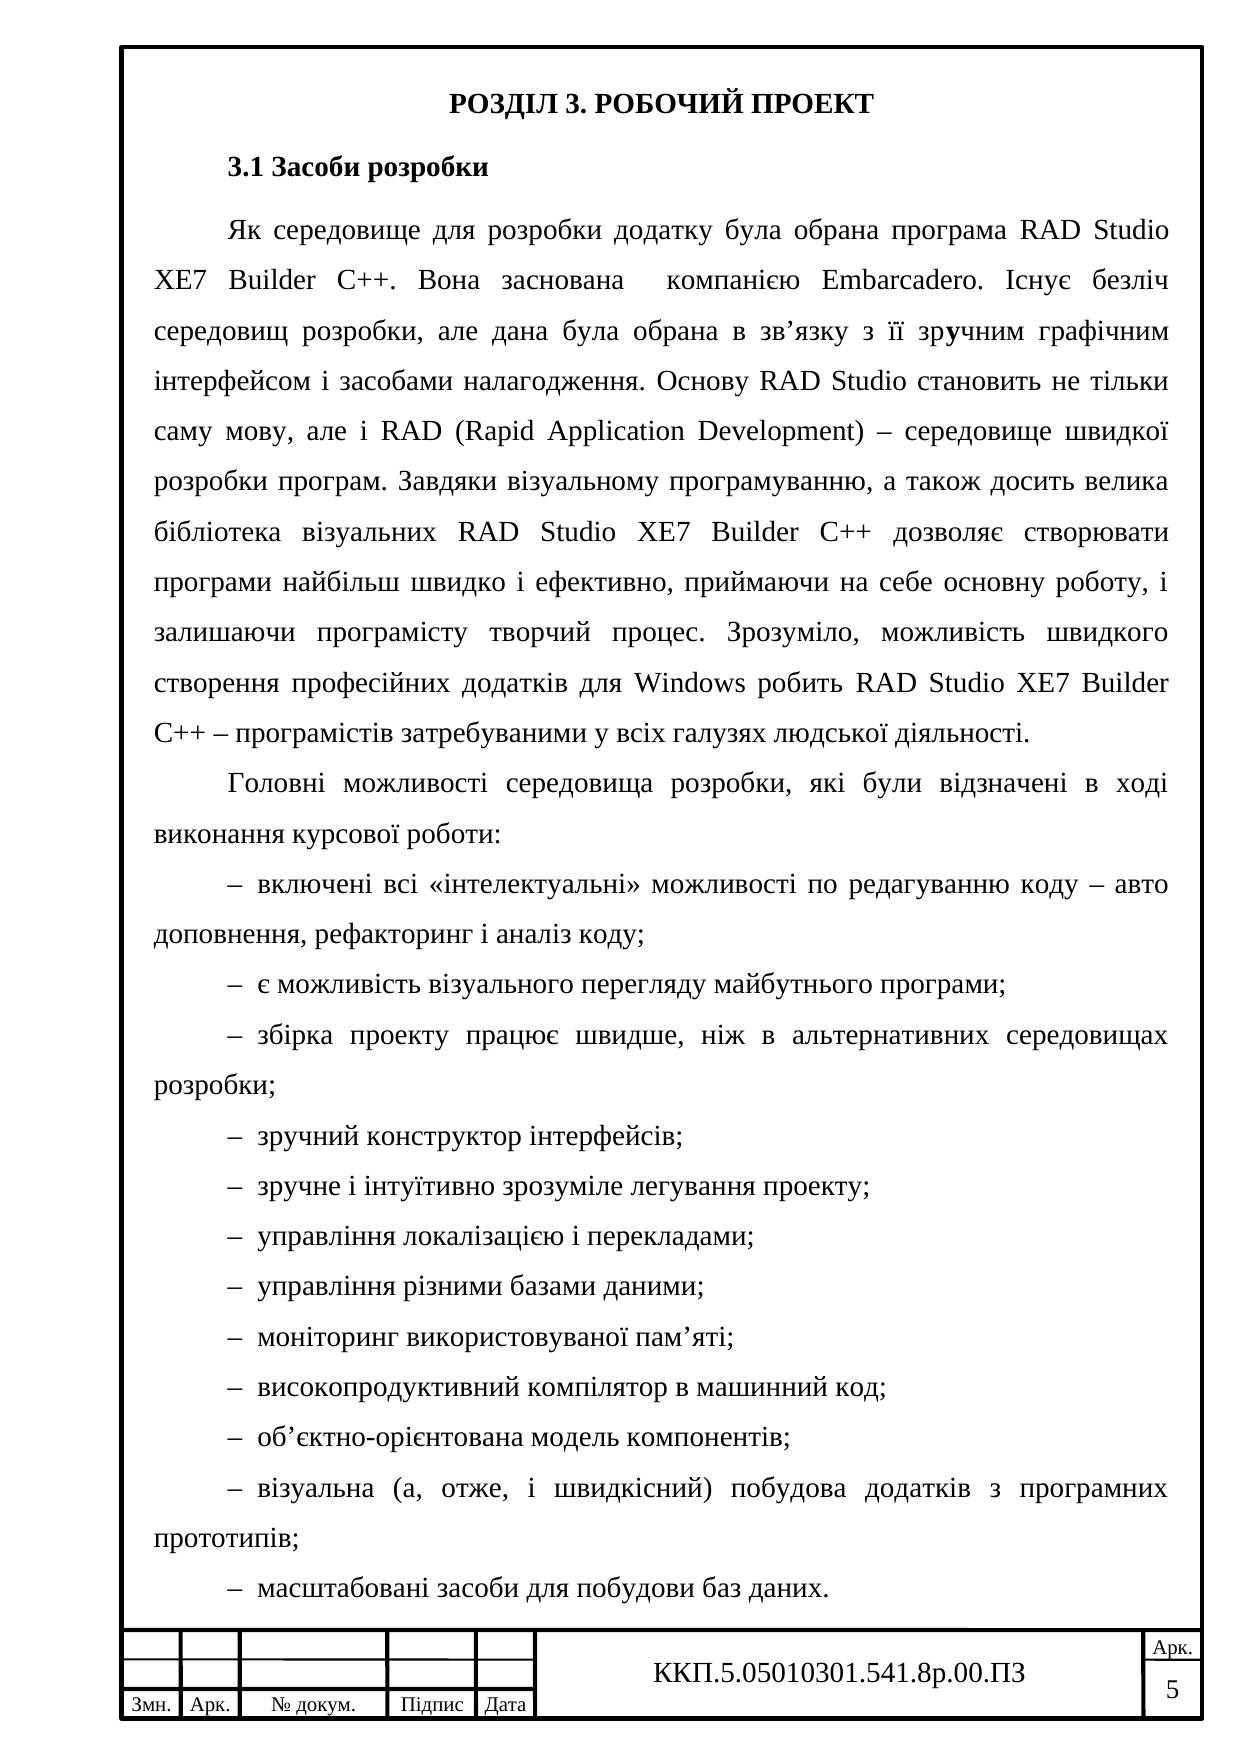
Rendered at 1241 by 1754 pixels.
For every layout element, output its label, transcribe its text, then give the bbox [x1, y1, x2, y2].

list управління локалізацією і перекладами; [153, 1218, 1169, 1252]
list зручний конструктор інтерфейсів; [153, 1118, 1169, 1151]
list візуальна (а, отже, і швидкісний) побудова додатків з програмних прототипів; [153, 1470, 1169, 1554]
list є можливість візуального перегляду майбутнього програми; [153, 967, 1169, 1000]
list масштабовані засоби для побудови баз даних. [153, 1570, 1169, 1604]
list управління різними базами даними; [153, 1268, 1169, 1302]
list об’єктно-орієнтована модель компонентів; [153, 1419, 1169, 1453]
list включені всі «інтелектуальні» можливості по редагуванню коду – авто доповнення, рефакторинг і аналіз коду; [153, 866, 1169, 950]
list моніторинг використовуваної пам’яті; [153, 1319, 1169, 1352]
subtitle Розділ 3. Робочий проект [153, 86, 1169, 120]
subtitle 3.1 Засоби розробки [153, 149, 1169, 183]
text Головні можливості середовища розробки, які були відзначені в ході виконання курсової роботи: [153, 765, 1169, 849]
list високопродуктивний компілятор в машинний код; [153, 1369, 1169, 1403]
text Як середовище для розробки додатку була обрана програма RAD Studio XE7 Builder C++. Вона заснована компанією Embarcadero. Існує безліч середовищ розробки, але дана була обрана в зв’язку з її зручним графічним інтерфейсом і засобами налагодження. Основу RAD Studio становить не тільки саму мову, але і RAD (Rapid Application Development) – середовище швидкої розробки програм. Завдяки візуальному програмуванню, а також досить велика бібліотека візуальних RAD Studio XE7 Builder C++ дозволяє створювати програми найбільш швидко і ефективно, приймаючи на себе основну роботу, і залишаючи програмісту творчий процес. Зрозуміло, можливість швидкого створення професійних додатків для Windows робить RAD Studio XE7 Builder C++ – програмістів затребуваними у всіх галузях людської діяльності. [153, 212, 1169, 749]
list зручне і інтуїтивно зрозуміле легування проекту; [153, 1168, 1169, 1201]
list збірка проекту працює швидше, ніж в альтернативних середовищах розробки; [153, 1017, 1169, 1101]
